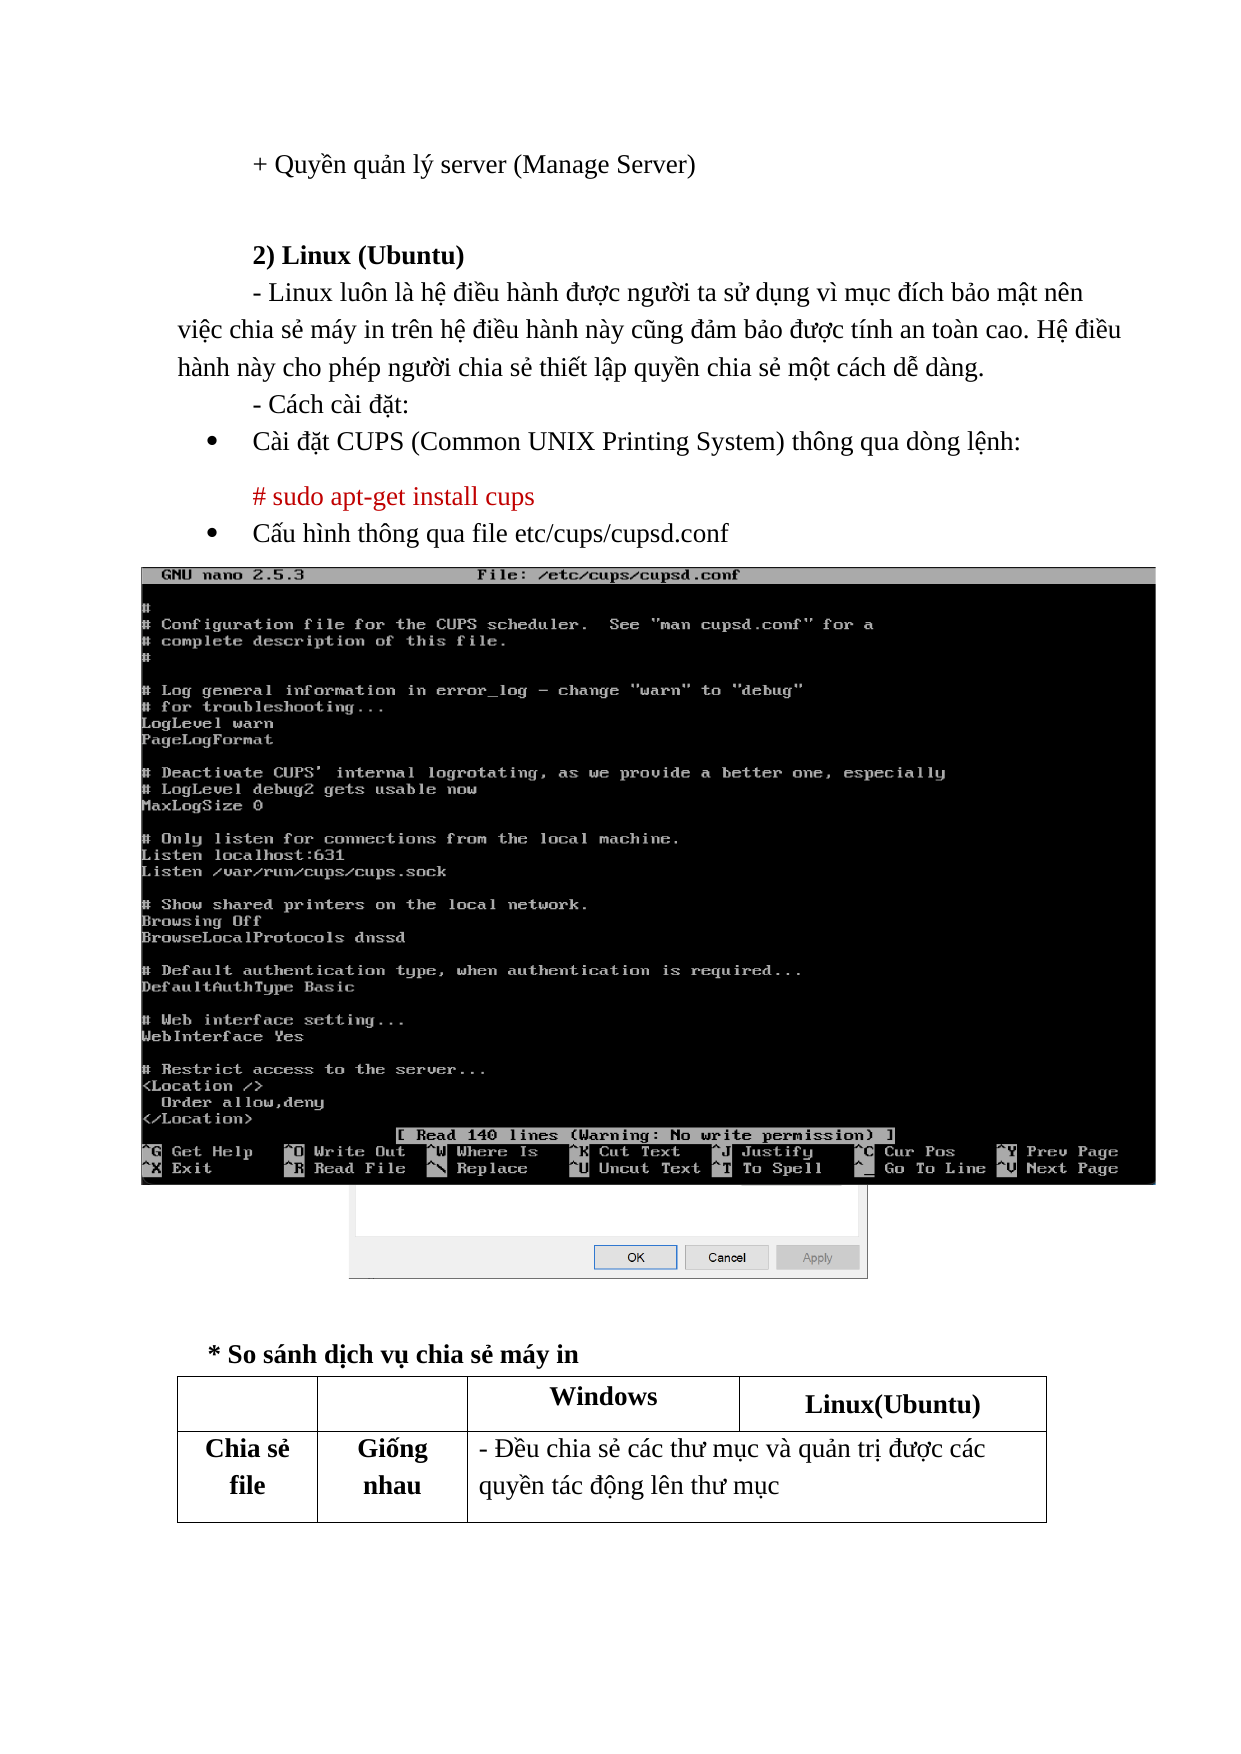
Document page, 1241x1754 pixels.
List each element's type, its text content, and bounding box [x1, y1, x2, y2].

table_header Windows [468, 1377, 739, 1431]
table_cell Giống nhau [318, 1432, 467, 1522]
list Cài đặt CUPS (Common UNIX Printing System) thông qua dòng lệnh: [177, 425, 1122, 457]
table_cell Chia sẻ file [178, 1432, 317, 1522]
text - Linux luôn là hệ điều hành được người ta sử dụng vì mục đích bảo mật nên việc chia sẻ máy in trên hệ điều hành này cũng đảm bảo được tính an toàn cao. Hệ điều hành này cho phép người chia sẻ thiết lập quyền chia sẻ một cách dễ dàng. [177, 276, 1122, 382]
text 2) Linux (Ubuntu) [177, 239, 1122, 270]
table_cell - Đều chia sẻ các thư mục và quản trị được các quyền tác động lên thư mục [468, 1432, 1046, 1522]
picture [140, 567, 1156, 1279]
text * So sánh dịch vụ chia sẻ máy in [177, 1339, 1122, 1370]
text - Cách cài đặt: [177, 388, 1122, 419]
list + Quyền quản lý server (Manage Server) [177, 148, 1122, 179]
table_header Linux(Ubuntu) [740, 1377, 1046, 1431]
list Cấu hình thông qua file etc/cups/cupsd.conf [177, 517, 1122, 548]
text # sudo apt-get install cups [177, 479, 1122, 511]
table_header [178, 1377, 317, 1431]
table_header [318, 1377, 467, 1431]
